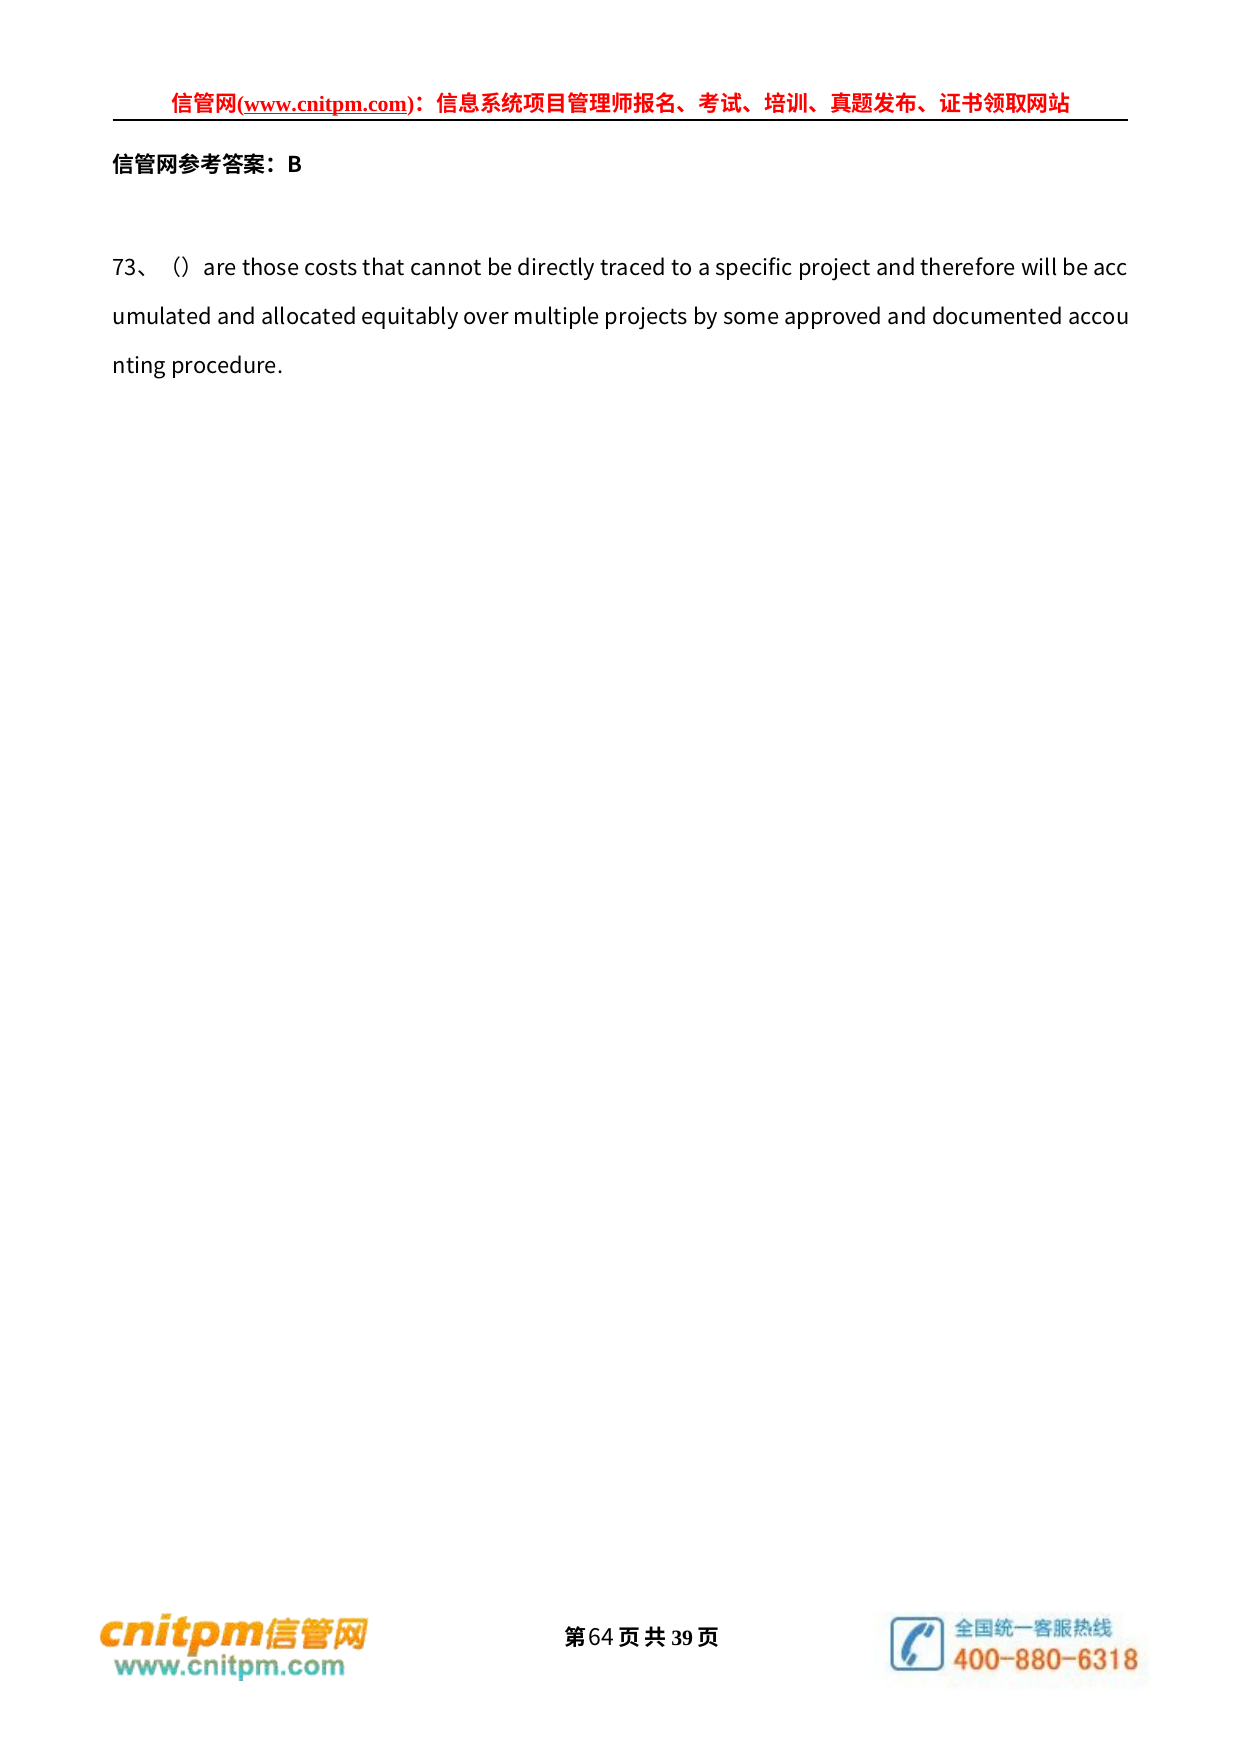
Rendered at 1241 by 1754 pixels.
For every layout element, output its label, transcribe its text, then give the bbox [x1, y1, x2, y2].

picture [872, 1611, 1150, 1690]
text 73、（）are those costs that cannot be directly traced to a specific project and therefore will be accumulated and allocated equitably over multiple projects by some approved and documented accounting procedure. [112, 233, 1129, 380]
subtitle 信管网参考答案：B [112, 150, 1151, 178]
picture [99, 1613, 369, 1681]
